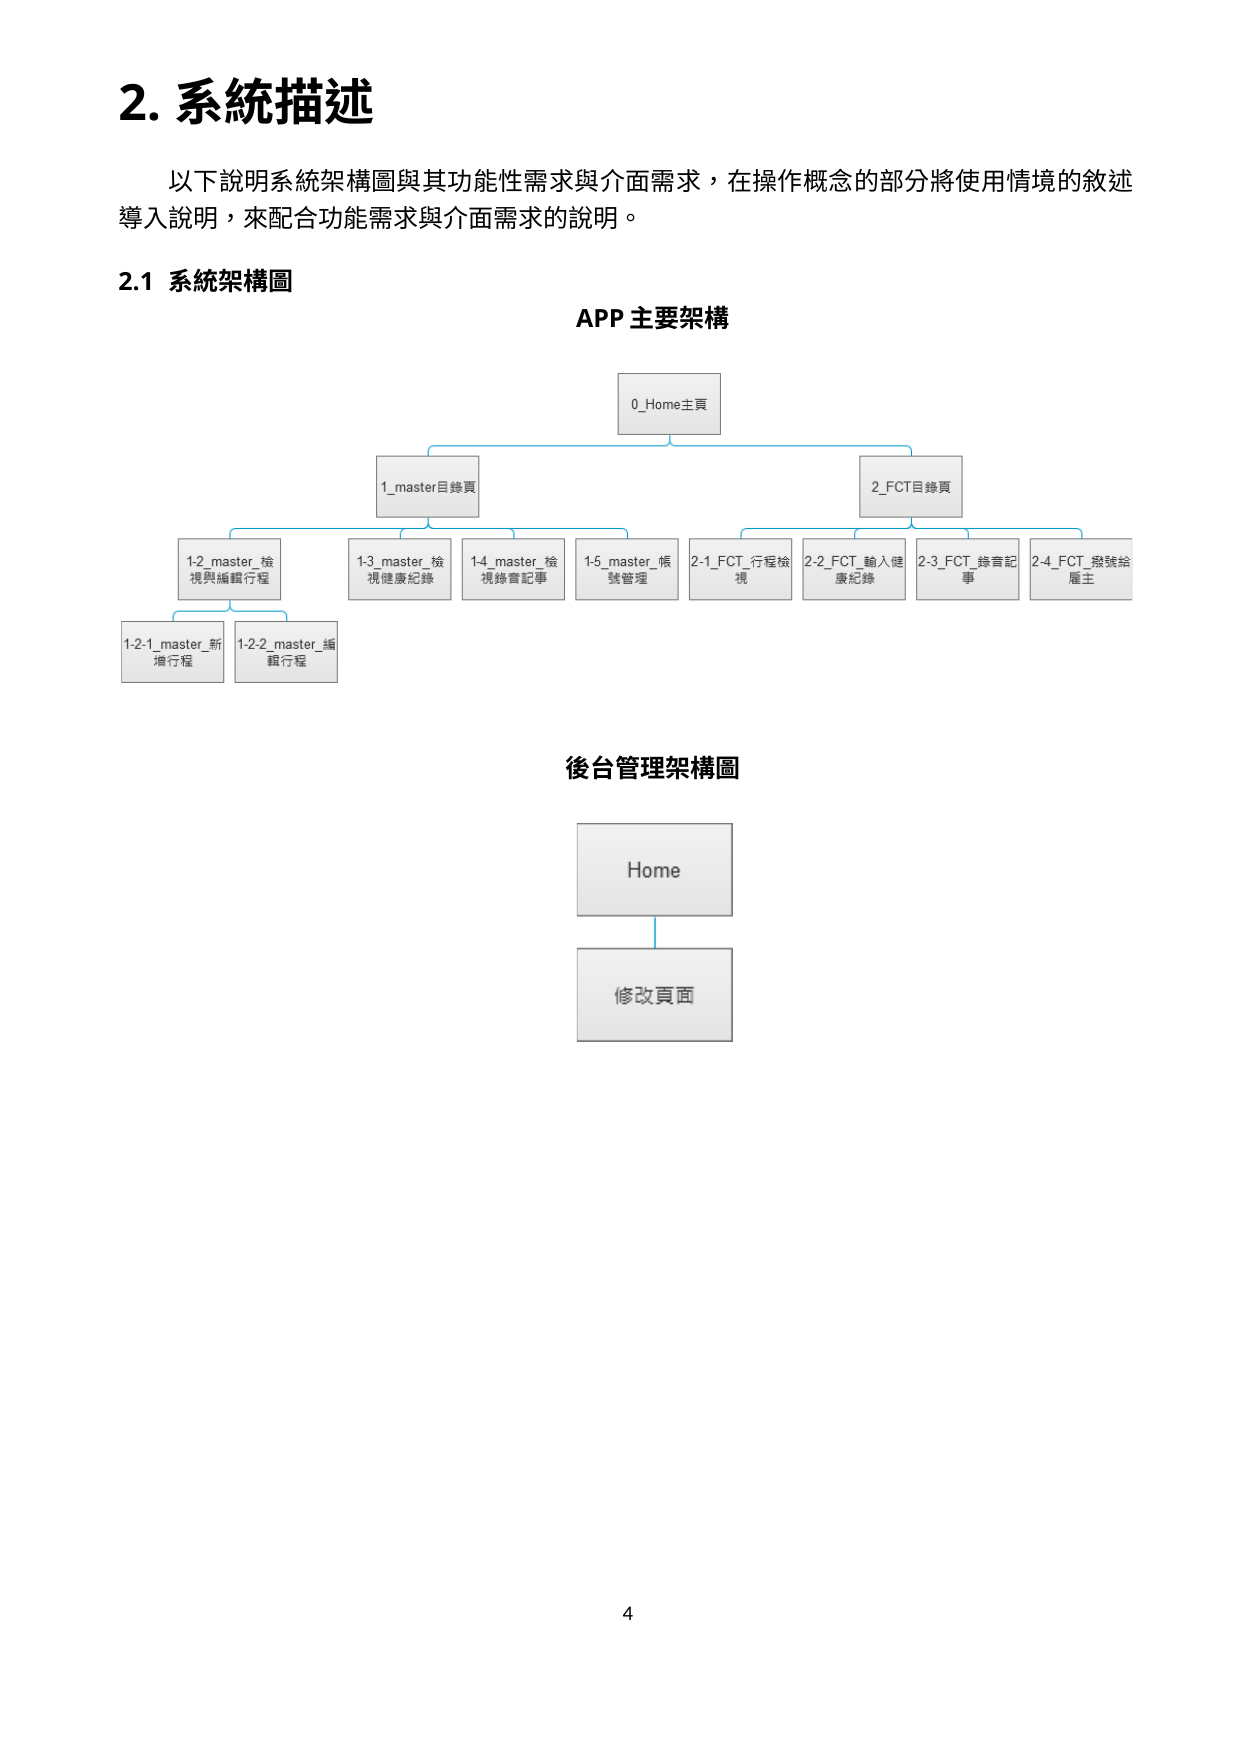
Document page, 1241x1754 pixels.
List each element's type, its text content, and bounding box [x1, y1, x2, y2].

text 2. 系統描述 [118, 61, 1137, 136]
picture [576, 823, 733, 1042]
list 系統架構圖 [118, 261, 1137, 298]
text 以下說明系統架構圖與其功能性需求與介面需求，在操作概念的部分將使用情境的敘述導入說明，來配合功能需求與介面需求的說明。 [118, 161, 1137, 236]
list APP主要架構 [168, 298, 1137, 336]
picture [121, 373, 1133, 683]
list 後台管理架構圖 [168, 748, 1137, 786]
